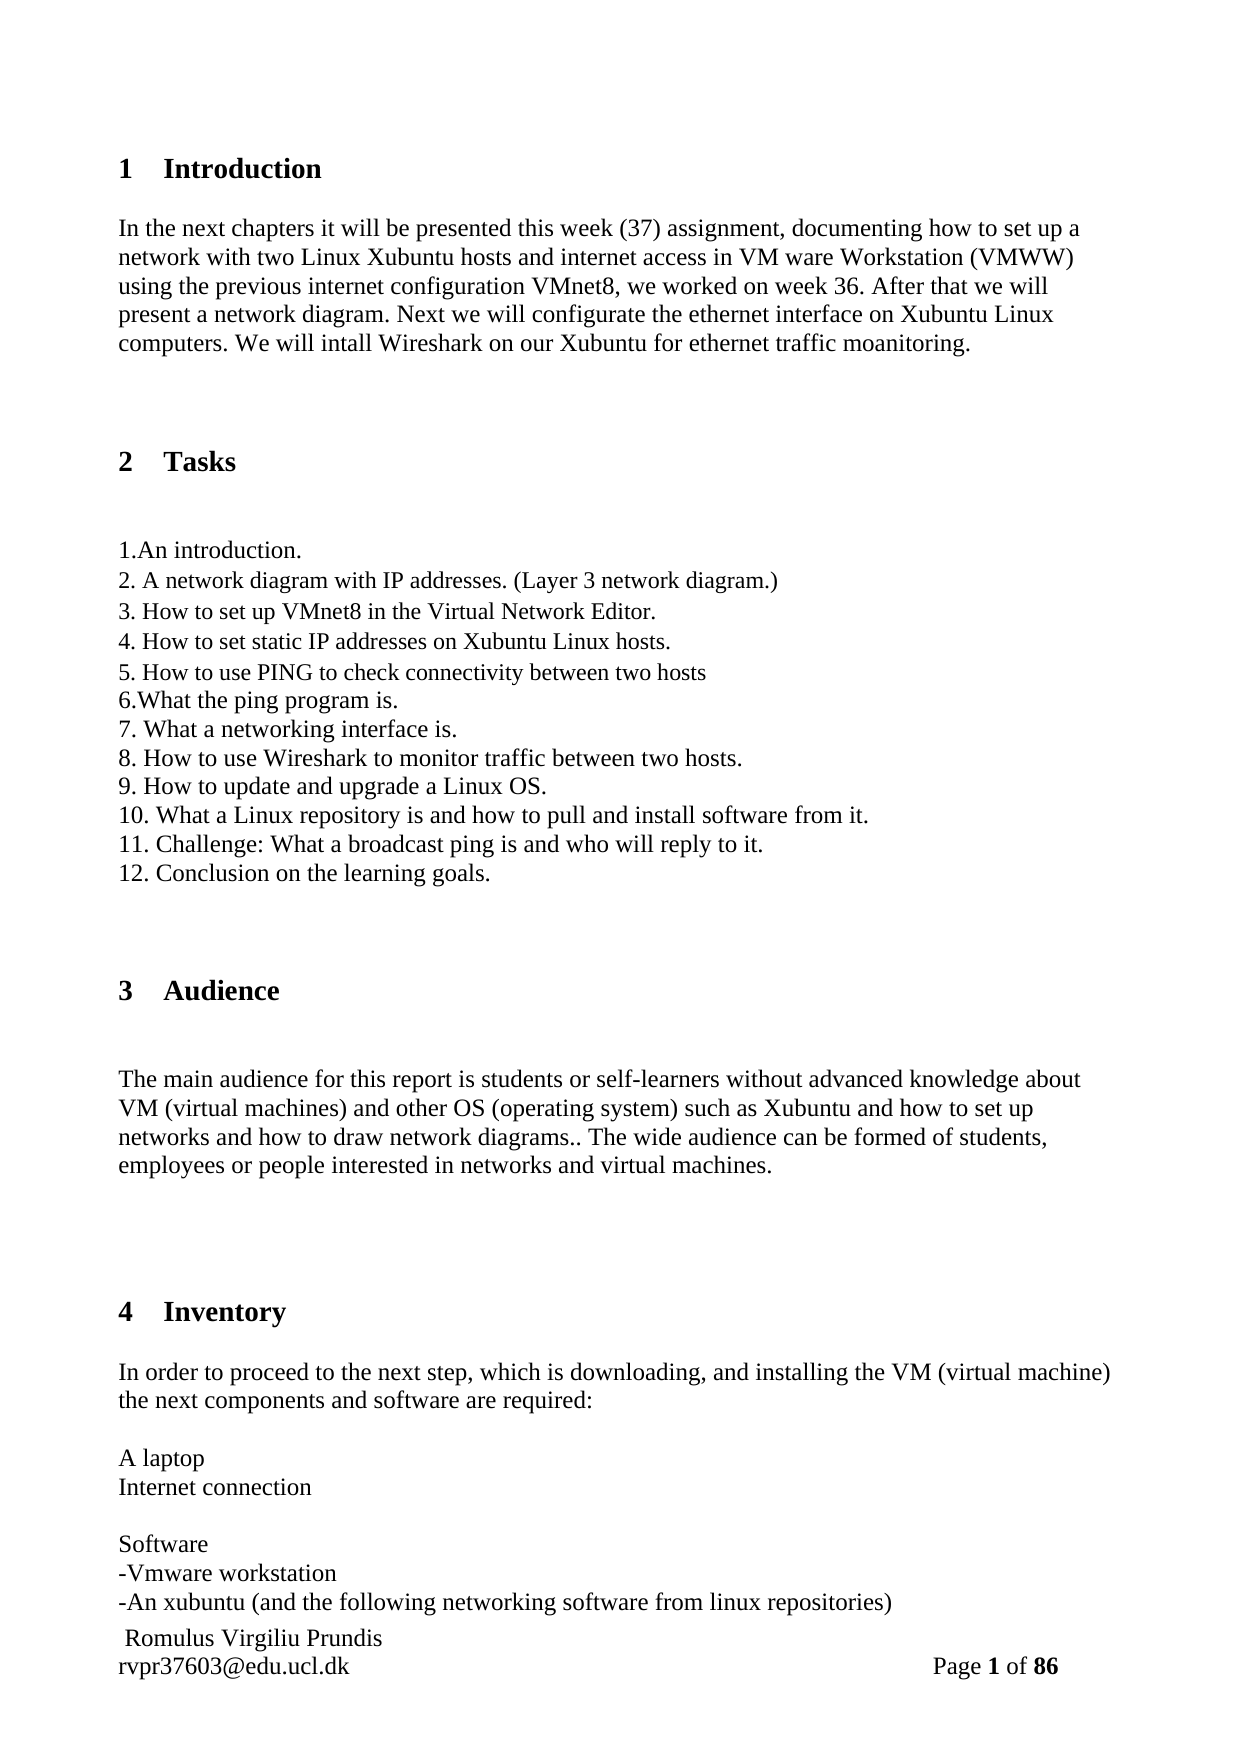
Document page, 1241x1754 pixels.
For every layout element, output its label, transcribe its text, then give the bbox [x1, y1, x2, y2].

subtitle Audience [118, 973, 1122, 1007]
text 3. How to set up VMnet8 in the Virtual Network Editor. [118, 597, 1122, 624]
text 11. Challenge: What a broadcast ping is and who will reply to it. [118, 829, 1122, 858]
text 1.An introduction. [118, 535, 1122, 563]
text A laptop [118, 1443, 1122, 1472]
text -Vmware workstation [118, 1558, 1122, 1587]
text 4. How to set static IP addresses on Xubuntu Linux hosts. [118, 627, 1122, 655]
text In the next chapters it will be presented this week (37) assignment, documenting how to set up a network with two Linux Xubuntu hosts and internet access in VM ware Workstation (VMWW) using the previous internet configuration VMnet8, we worked on week 36. After that we will present a network diagram. Next we will configurate the ethernet interface on Xubuntu Linux computers. We will intall Wireshark on our Xubuntu for ethernet traffic moanitoring. [118, 213, 1122, 357]
text 10. What a Linux repository is and how to pull and install software from it. [118, 800, 1122, 829]
text -An xubuntu (and the following networking software from linux repositories) [118, 1587, 1122, 1616]
text 6.What the ping program is. [118, 685, 1122, 714]
subtitle Introduction [118, 151, 1122, 184]
text 12. Conclusion on the learning goals. [118, 858, 1122, 886]
text Software [118, 1529, 1122, 1558]
text The main audience for this report is students or self-learners without advanced knowledge about VM (virtual machines) and other OS (operating system) such as Xubuntu and how to set up networks and how to draw network diagrams.. The wide audience can be formed of students, employees or people interested in networks and virtual machines. [118, 1064, 1122, 1179]
text 5. How to use PING to check connectivity between two hosts [118, 658, 1122, 685]
text Internet connection [118, 1472, 1122, 1501]
subtitle Tasks [118, 444, 1122, 477]
subtitle Inventory [118, 1294, 1122, 1328]
text 9. How to update and upgrade a Linux OS. [118, 771, 1122, 800]
text In order to proceed to the next step, which is downloading, and installing the VM (virtual machine) the next components and software are required: [118, 1357, 1122, 1414]
text 8. How to use Wireshark to monitor traffic between two hosts. [118, 743, 1122, 771]
text 7. What a networking interface is. [118, 714, 1122, 743]
text 2. A network diagram with IP addresses. (Layer 3 network diagram.) [118, 566, 1122, 594]
